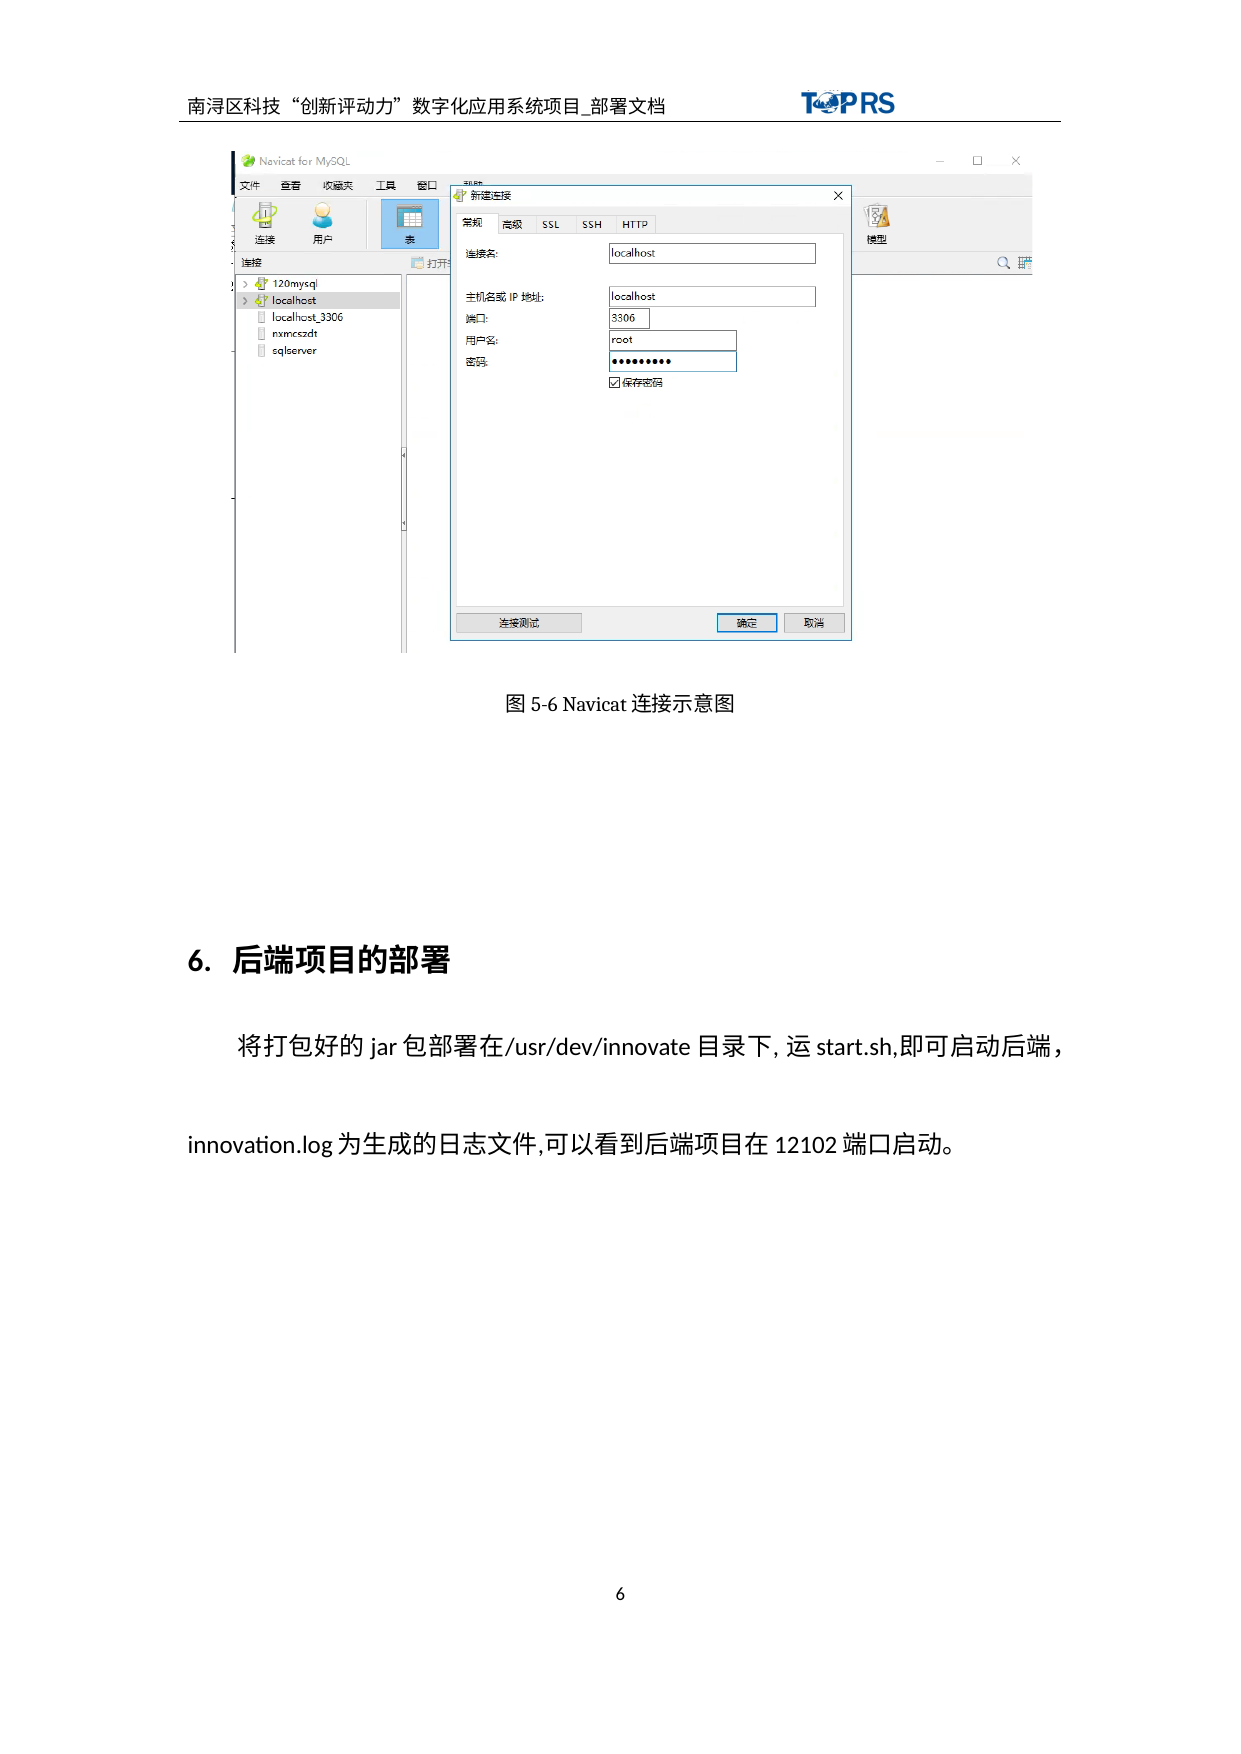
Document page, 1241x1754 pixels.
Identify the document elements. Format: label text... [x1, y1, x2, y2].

picture [231, 151, 1033, 653]
subtitle 后端项目的部署 [187, 925, 1053, 990]
text 将打包好的jar包部署在/usr/dev/innovate目录下, 运start.sh,即可启动后端，innovation.log为生成的日志文件,可以看到后端项目在12102端口启动。 [187, 1012, 1053, 1175]
picture [800, 90, 895, 114]
